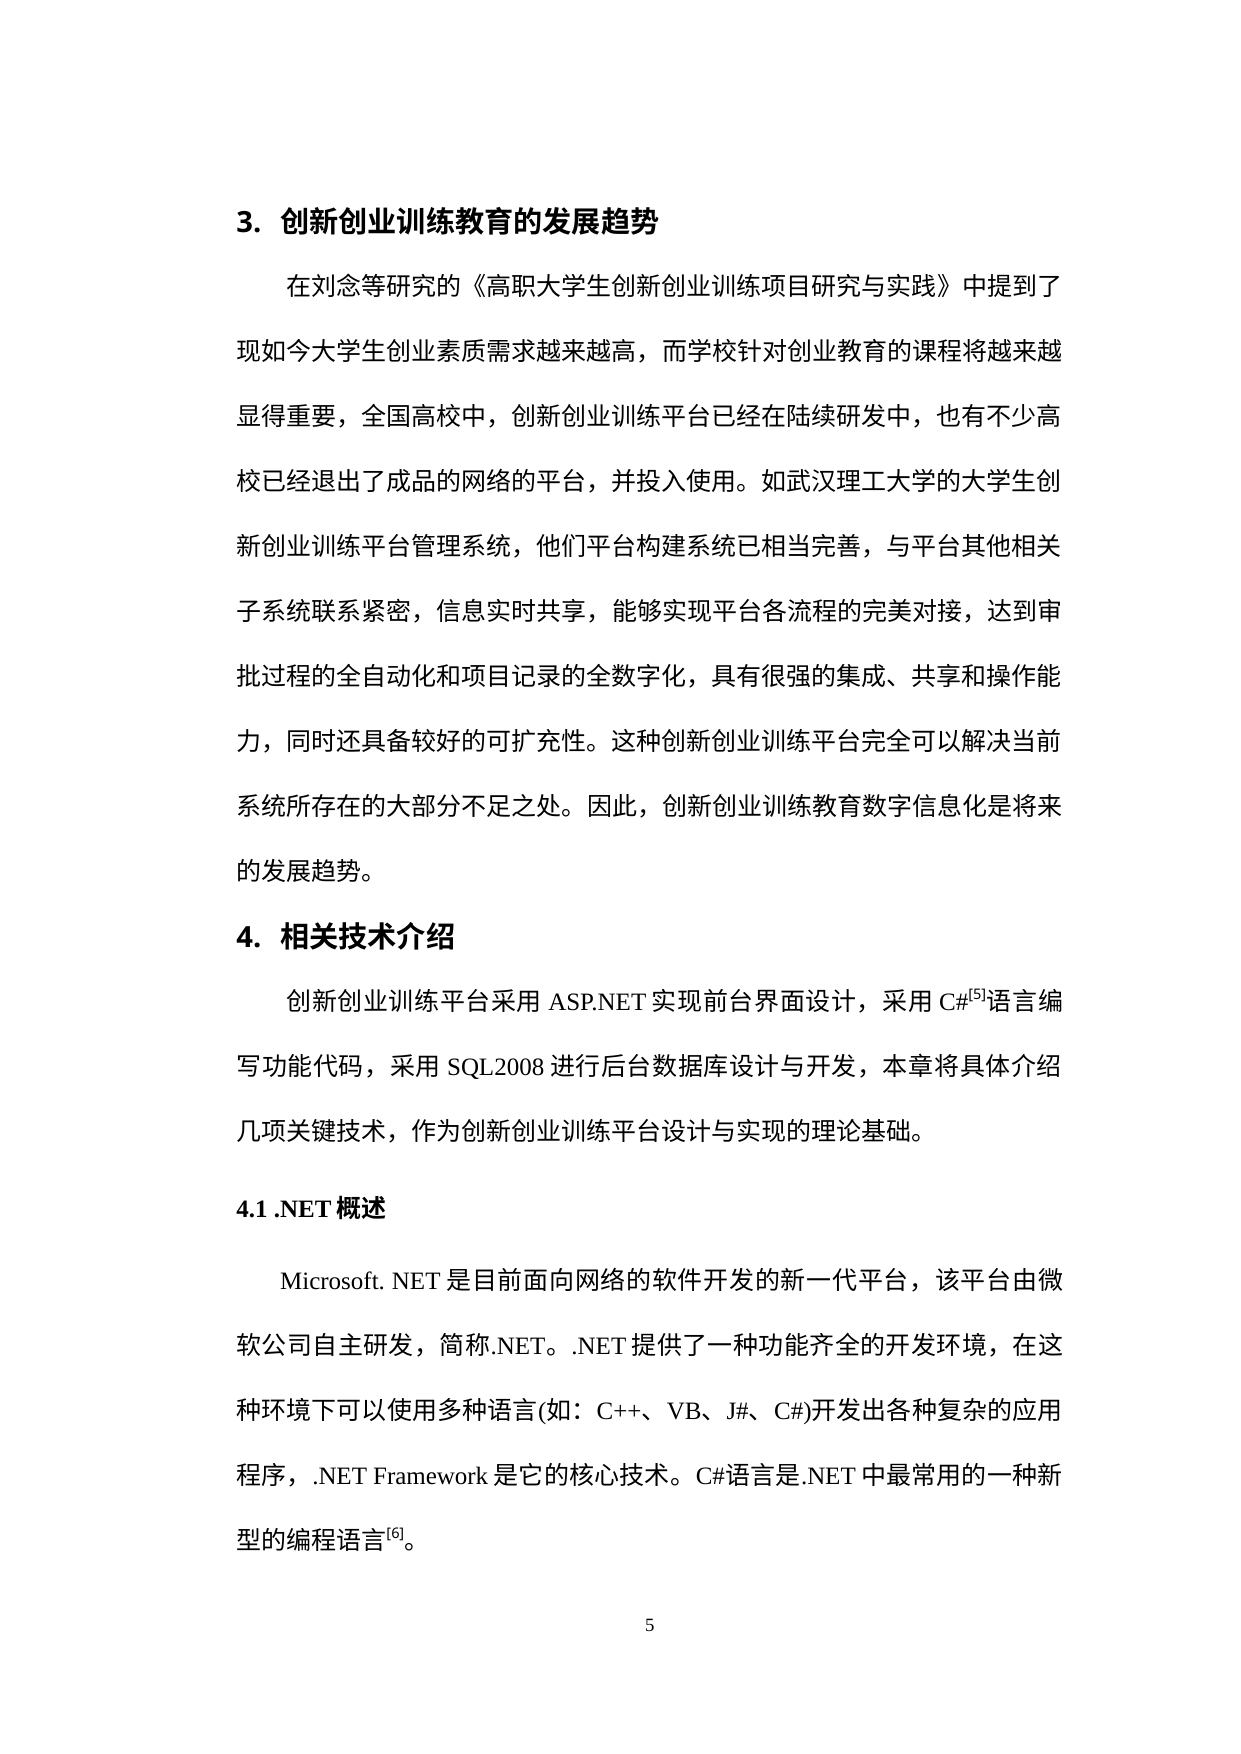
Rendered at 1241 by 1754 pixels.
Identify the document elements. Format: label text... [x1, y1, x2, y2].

text Microsoft. NET是目前面向网络的软件开发的新一代平台，该平台由微软公司自主研发，简称.NET。.NET提供了一种功能齐全的开发环境，在这种环境下可以使用多种语言(如：C++、VB、J#、C#)开发出各种复杂的应用程序，.NET Framework是它的核心技术。C#语言是.NET中最常用的一种新型的编程语言[6]。 [236, 1246, 1063, 1571]
subtitle 创新创业训练教育的发展趋势 [236, 187, 1063, 252]
subtitle 4.1 .NET概述 [236, 1174, 1063, 1239]
text 创新创业训练平台采用ASP.NET实现前台界面设计，采用C#[5]语言编写功能代码，采用SQL2008进行后台数据库设计与开发，本章将具体介绍几项关键技术，作为创新创业训练平台设计与实现的理论基础。 [236, 967, 1063, 1162]
subtitle 相关技术介绍 [236, 902, 1063, 967]
text 在刘念等研究的《高职大学生创新创业训练项目研究与实践》中提到了现如今大学生创业素质需求越来越高，而学校针对创业教育的课程将越来越显得重要，全国高校中，创新创业训练平台已经在陆续研发中，也有不少高校已经退出了成品的网络的平台，并投入使用。如武汉理工大学的大学生创新创业训练平台管理系统，他们平台构建系统已相当完善，与平台其他相关子系统联系紧密，信息实时共享，能够实现平台各流程的完美对接，达到审批过程的全自动化和项目记录的全数字化，具有很强的集成、共享和操作能力，同时还具备较好的可扩充性。这种创新创业训练平台完全可以解决当前系统所存在的大部分不足之处。因此，创新创业训练教育数字信息化是将来的发展趋势。 [236, 252, 1063, 902]
